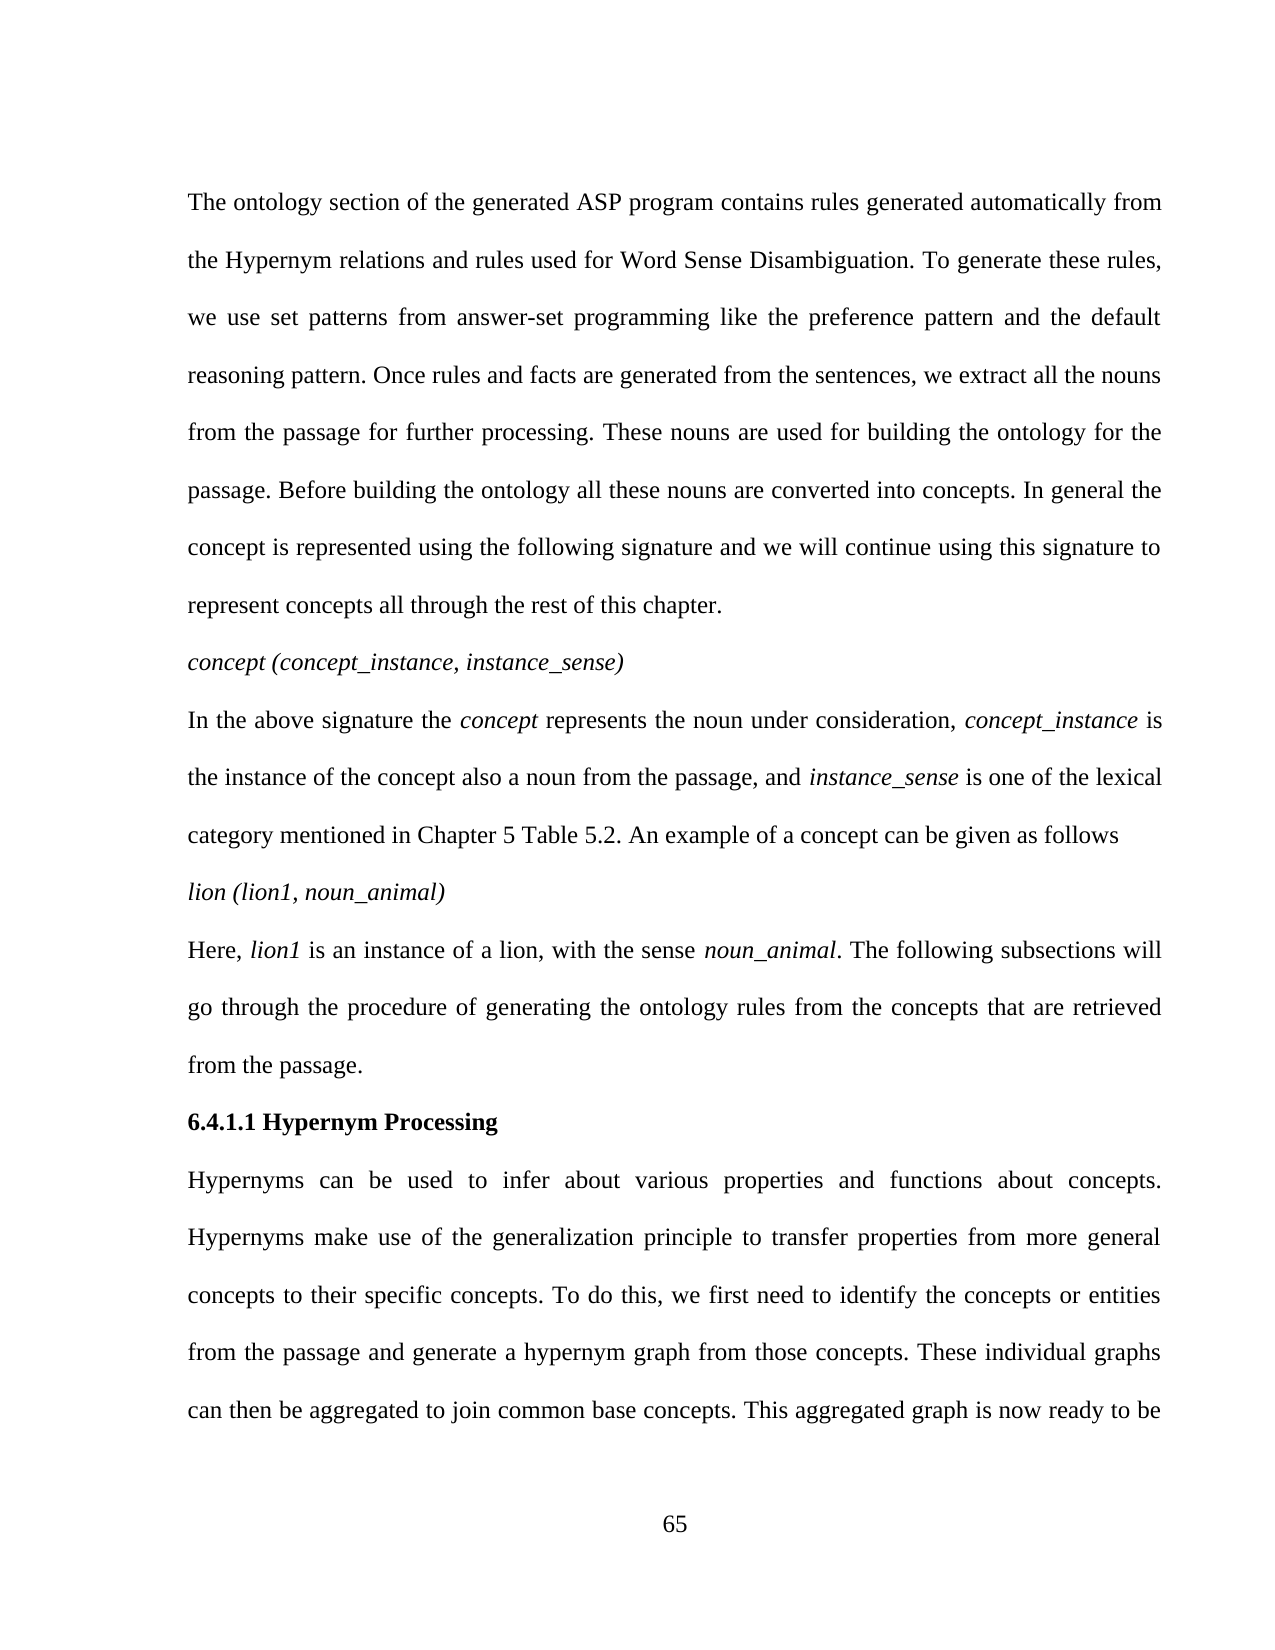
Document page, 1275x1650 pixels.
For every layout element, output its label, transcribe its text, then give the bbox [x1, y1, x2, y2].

text concept (concept_instance, instance_sense) [187, 647, 1162, 676]
text Here, lion1 is an instance of a lion, with the sense noun_animal. The following subsections will go through the procedure of generating the ontology rules from the concepts that are retrieved from the passage. [187, 935, 1162, 1079]
text The ontology section of the generated ASP program contains rules generated automatically from the Hypernym relations and rules used for Word Sense Disambiguation. To generate these rules, we use set patterns from answer-set programming like the preference pattern and the default reasoning pattern. Once rules and facts are generated from the sentences, we extract all the nouns from the passage for further processing. These nouns are used for building the ontology for the passage. Before building the ontology all these nouns are converted into concepts. In general the concept is represented using the following signature and we will continue using this signature to represent concepts all through the rest of this chapter. [187, 187, 1162, 619]
text In the above signature the concept represents the noun under consideration, concept_instance is the instance of the concept also a noun from the passage, and instance_sense is one of the lexical category mentioned in Chapter 5 Table 5.2. An example of a concept can be given as follows [187, 705, 1162, 849]
text lion (lion1, noun_animal) [187, 877, 1162, 906]
text 6.4.1.1 Hypernym Processing [187, 1107, 1162, 1136]
